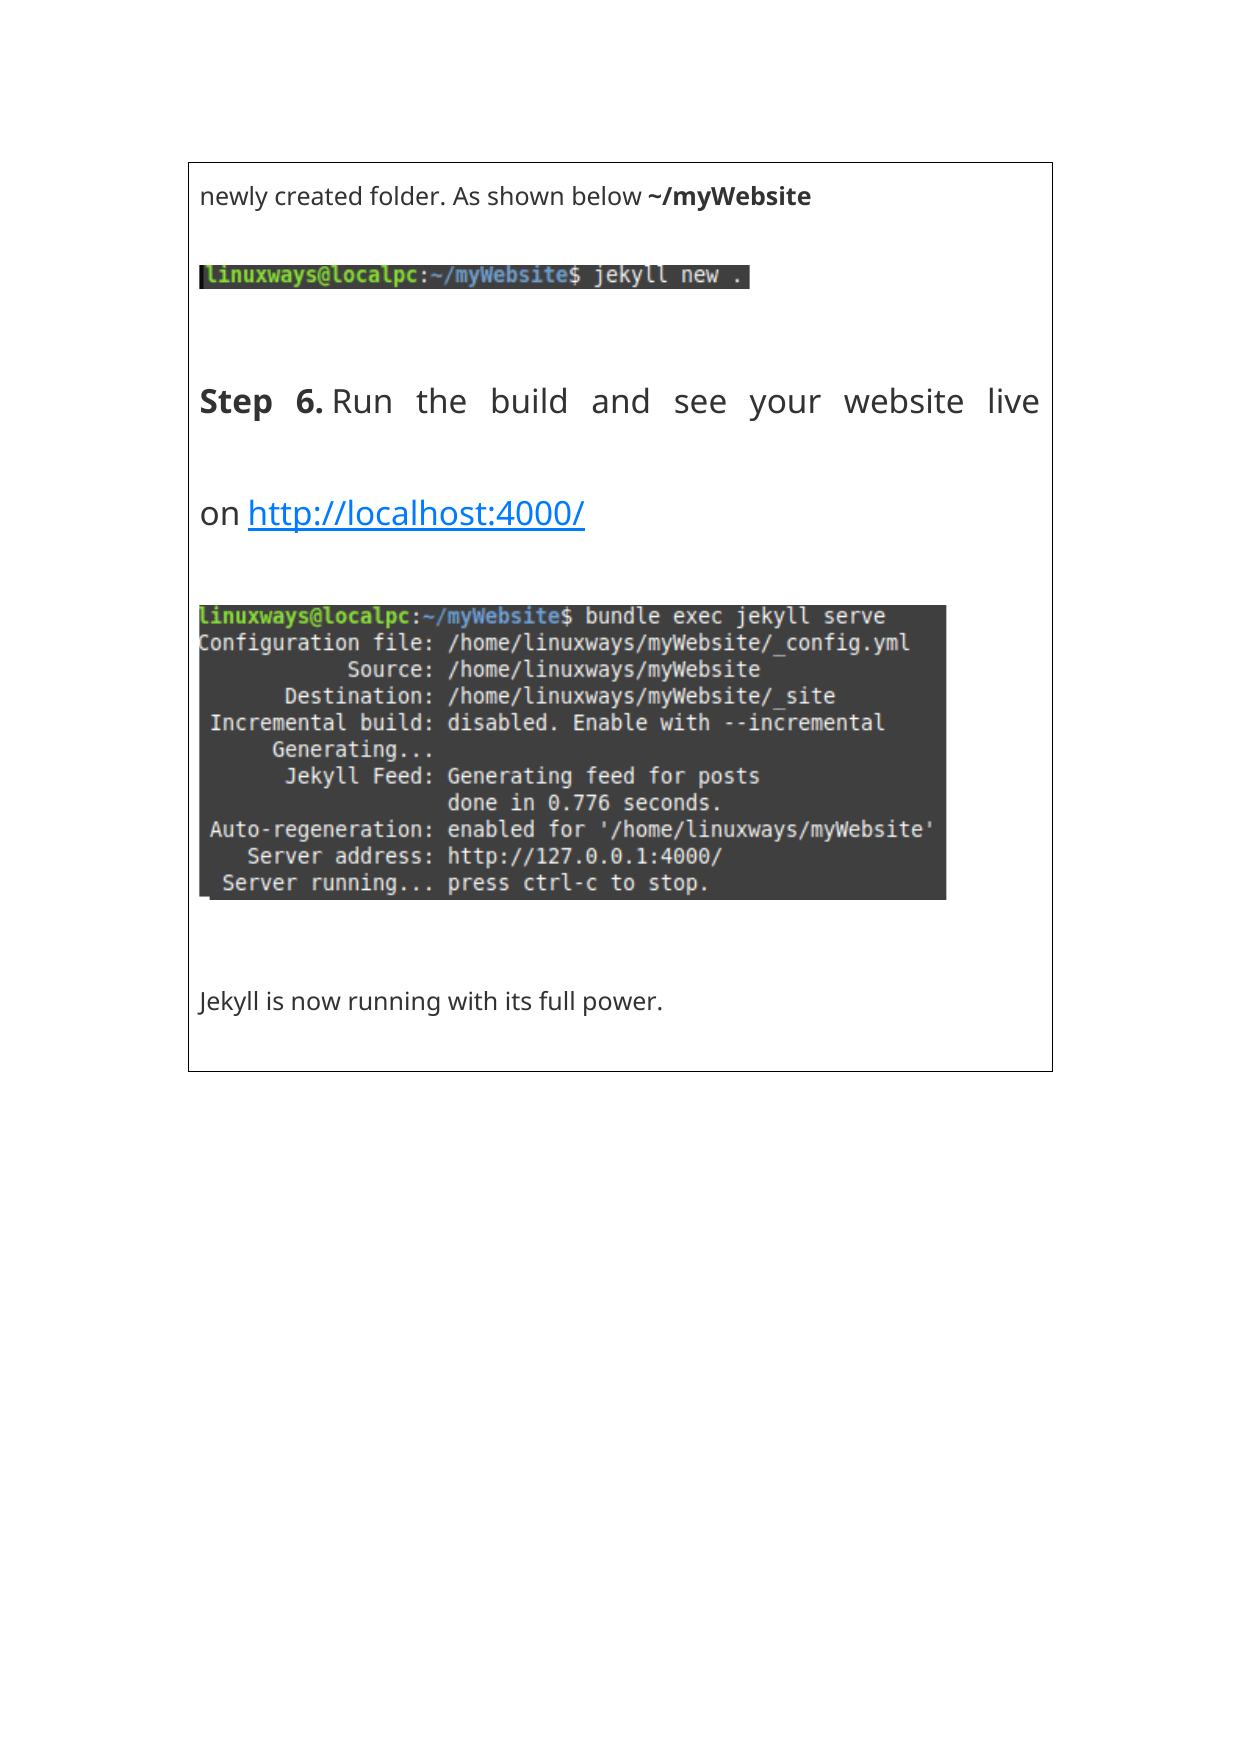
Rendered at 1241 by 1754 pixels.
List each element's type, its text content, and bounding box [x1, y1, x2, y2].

picture [199, 605, 947, 900]
picture [199, 265, 750, 289]
